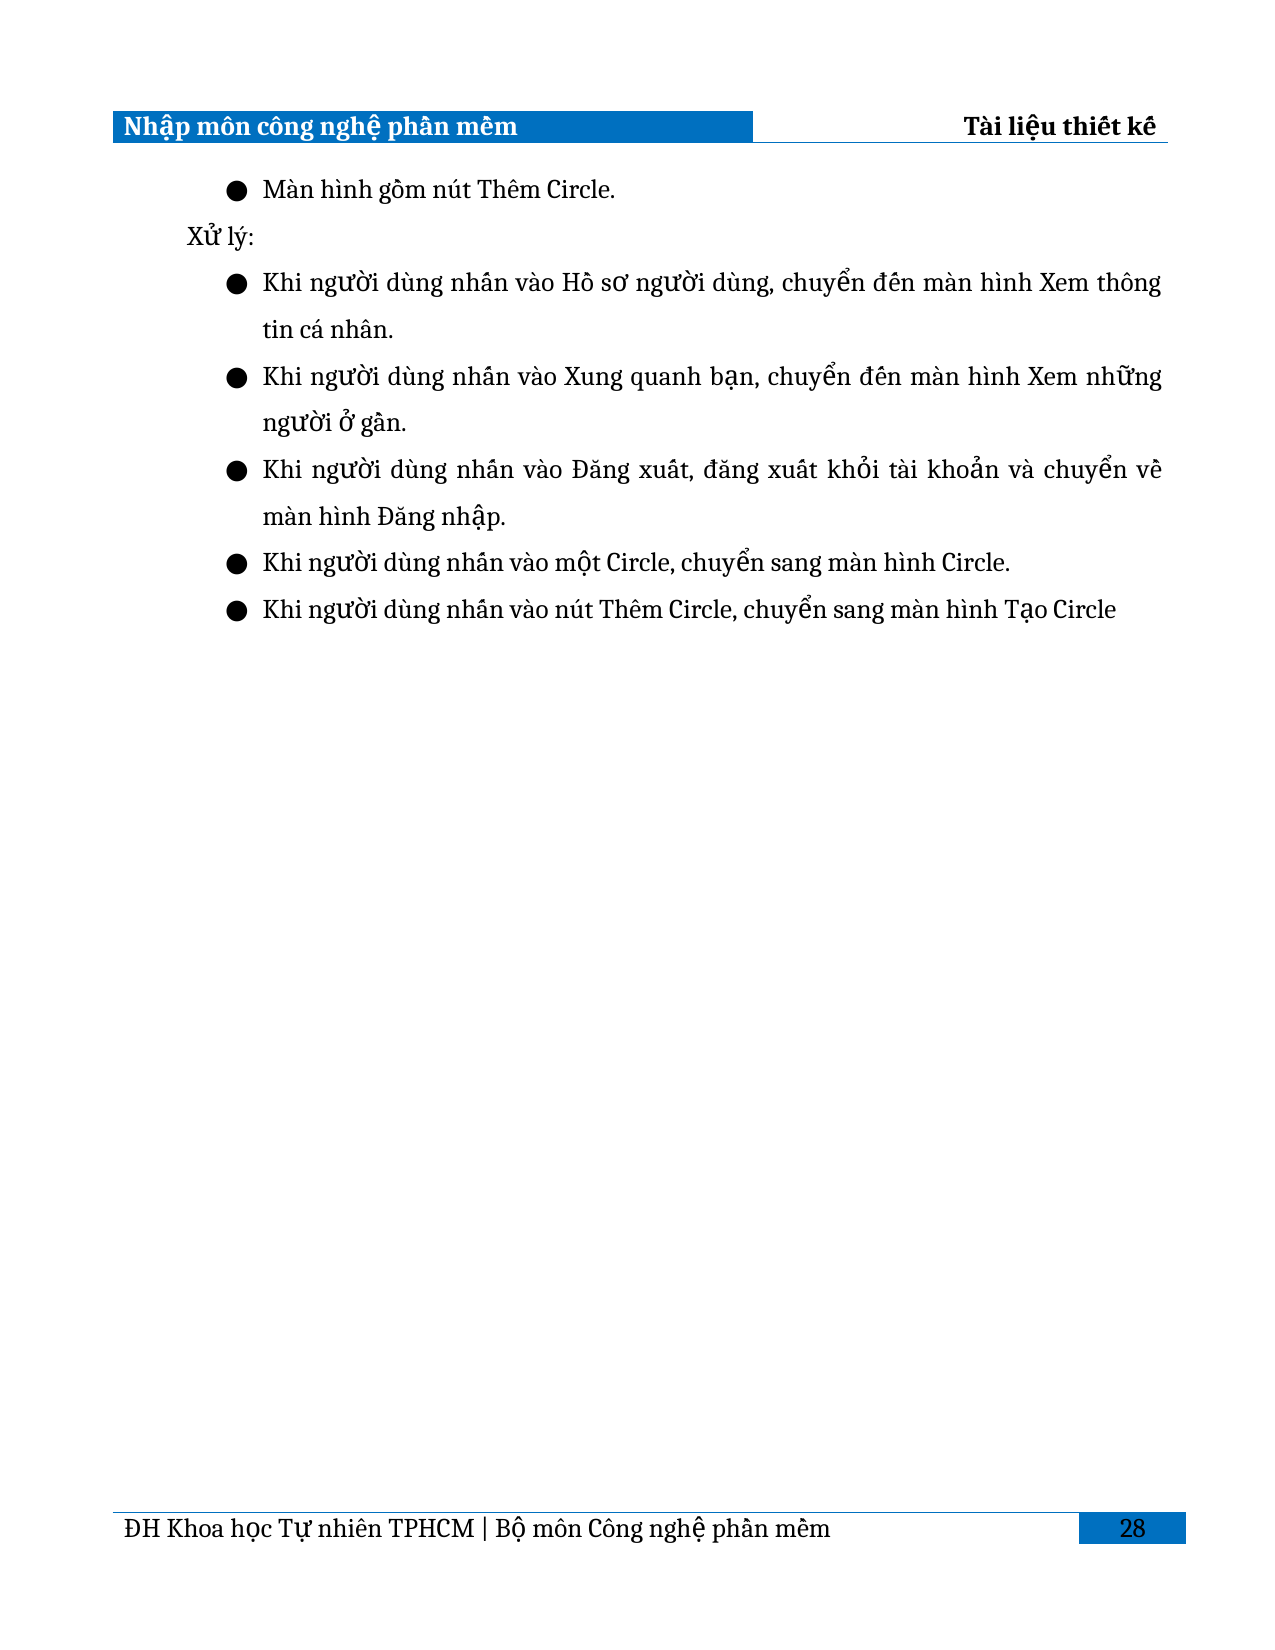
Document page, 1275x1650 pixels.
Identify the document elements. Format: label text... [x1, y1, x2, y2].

text Xử lý: [112, 221, 1162, 252]
list Khi người dùng nhấn vào nút Thêm Circle, chuyển sang màn hình Tạo Circle [225, 594, 1162, 625]
list Khi người dùng nhấn vào một Circle, chuyển sang màn hình Circle. [225, 547, 1162, 578]
list Màn hình gồm nút Thêm Circle. [225, 174, 1162, 205]
list Khi người dùng nhấn vào Hồ sơ người dùng, chuyển đến màn hình Xem thông tin cá nhân. [225, 267, 1162, 345]
list Khi người dùng nhấn vào Xung quanh bạn, chuyển đến màn hình Xem những người ở gần. [225, 361, 1162, 438]
list Khi người dùng nhấn vào Đăng xuất, đăng xuất khỏi tài khoản và chuyển về màn hình Đăng nhập. [225, 454, 1162, 532]
